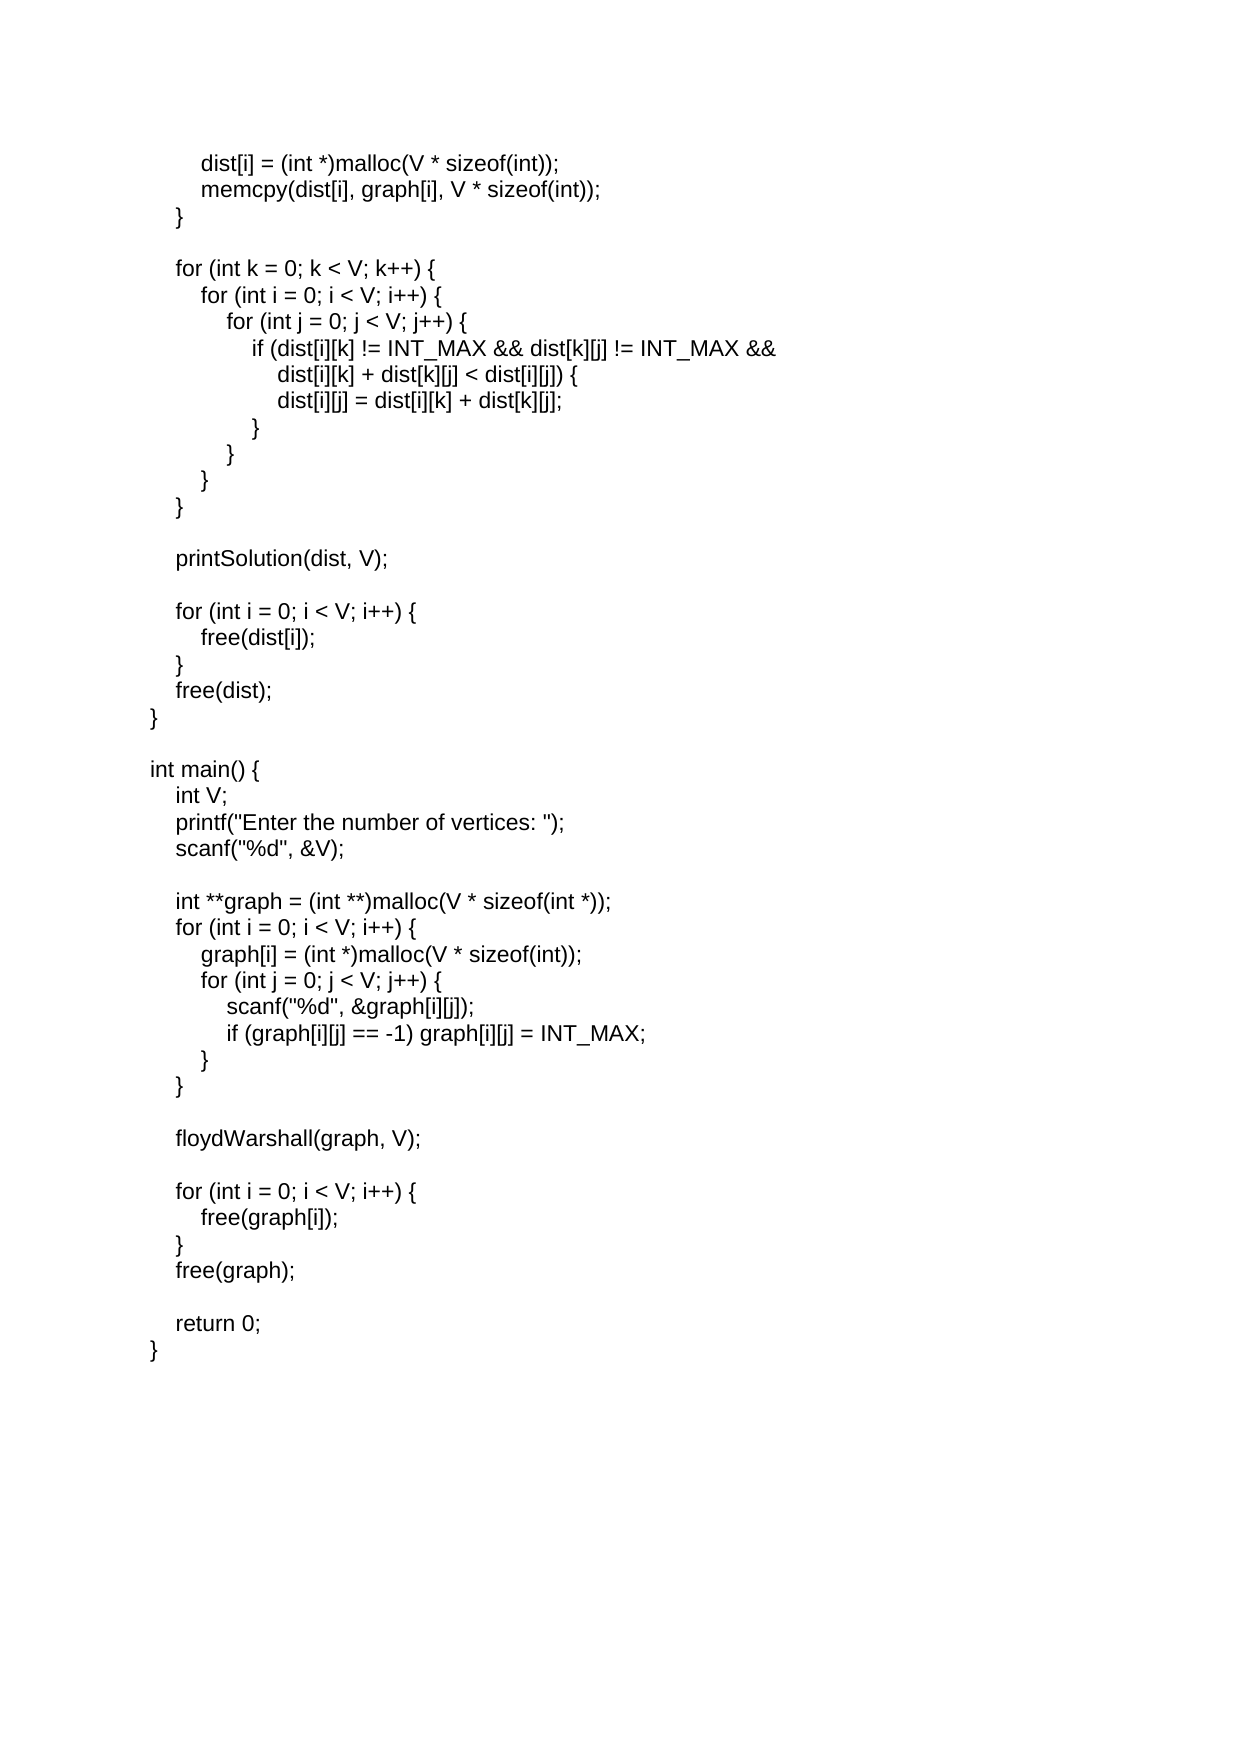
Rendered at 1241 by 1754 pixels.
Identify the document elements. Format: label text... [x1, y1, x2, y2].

text free(graph); [150, 1257, 1090, 1283]
text if (dist[i][k] != INT_MAX && dist[k][j] != INT_MAX && [150, 334, 1090, 361]
text graph[i] = (int *)malloc(V * sizeof(int)); [150, 941, 1090, 967]
text printf("Enter the number of vertices: "); [150, 809, 1090, 835]
text printSolution(dist, V); [150, 545, 1090, 572]
text dist[i] = (int *)malloc(V * sizeof(int)); [150, 150, 1090, 176]
text } [150, 493, 1090, 519]
text } [150, 1046, 1090, 1072]
text } [150, 1072, 1090, 1099]
text } [150, 203, 1090, 229]
text dist[i][j] = dist[i][k] + dist[k][j]; [150, 387, 1090, 413]
text int **graph = (int **)malloc(V * sizeof(int *)); [150, 888, 1090, 914]
text scanf("%d", &V); [150, 835, 1090, 862]
text } [150, 651, 1090, 677]
text for (int i = 0; i < V; i++) { [150, 1178, 1090, 1204]
text for (int j = 0; j < V; j++) { [150, 967, 1090, 993]
text free(dist[i]); [150, 624, 1090, 651]
text free(graph[i]); [150, 1204, 1090, 1231]
text floydWarshall(graph, V); [150, 1125, 1090, 1151]
text int V; [150, 782, 1090, 809]
text return 0; [150, 1309, 1090, 1336]
text } [150, 466, 1090, 493]
text for (int i = 0; i < V; i++) { [150, 598, 1090, 624]
text dist[i][k] + dist[k][j] < dist[i][j]) { [150, 361, 1090, 387]
text for (int j = 0; j < V; j++) { [150, 308, 1090, 334]
text memcpy(dist[i], graph[i], V * sizeof(int)); [150, 176, 1090, 203]
text } [150, 413, 1090, 440]
text } [150, 440, 1090, 466]
text } [150, 1336, 1090, 1362]
text for (int i = 0; i < V; i++) { [150, 282, 1090, 308]
text for (int k = 0; k < V; k++) { [150, 255, 1090, 282]
text for (int i = 0; i < V; i++) { [150, 914, 1090, 941]
text int main() { [150, 756, 1090, 782]
text scanf("%d", &graph[i][j]); [150, 993, 1090, 1020]
text } [150, 703, 1090, 730]
text free(dist); [150, 677, 1090, 703]
text if (graph[i][j] == -1) graph[i][j] = INT_MAX; [150, 1020, 1090, 1046]
text } [150, 1231, 1090, 1257]
